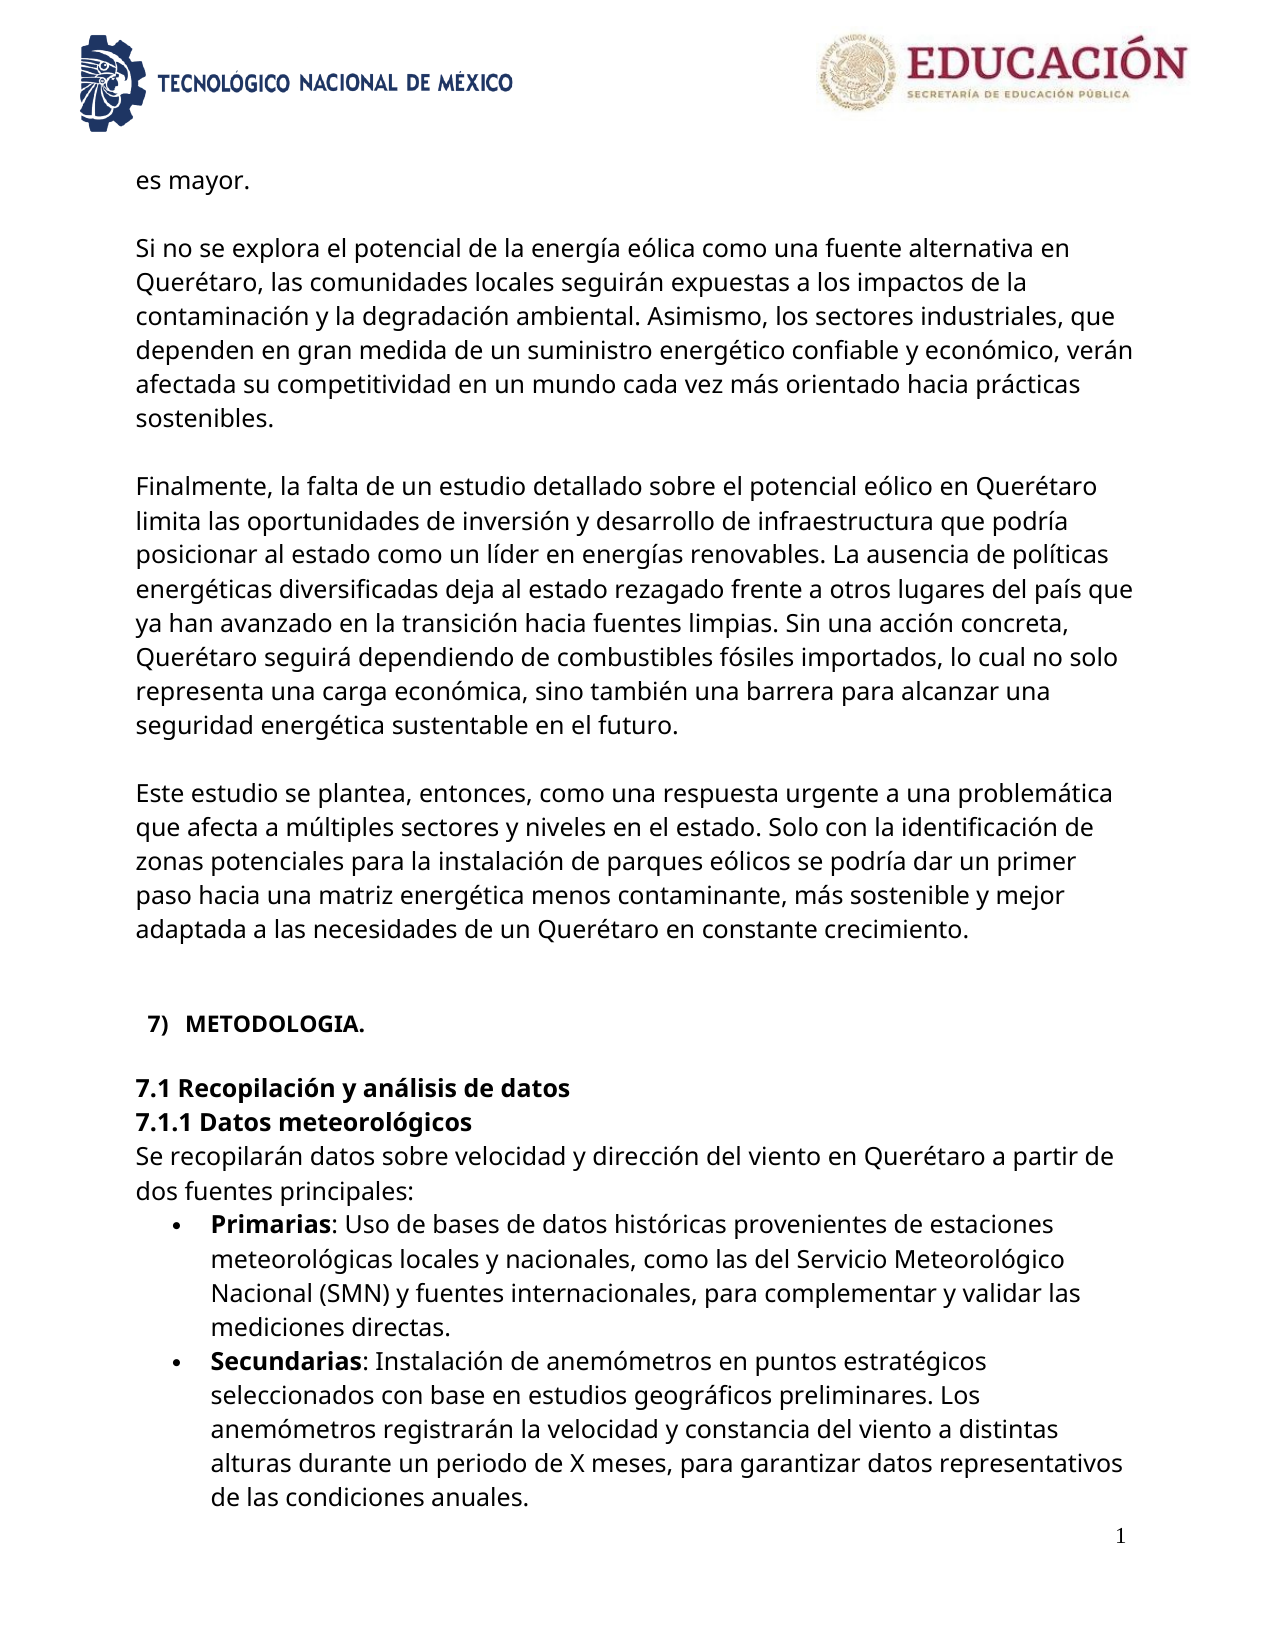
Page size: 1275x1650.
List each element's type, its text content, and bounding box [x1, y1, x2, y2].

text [135, 162, 1139, 197]
picture [79, 27, 513, 132]
text Finalmente, la falta de un estudio detallado sobre el potencial eólico en Querétaro limita las oportunidades de inversión y desarrollo de infraestructura que podría posicionar al estado como un líder en energías renovables. La ausencia de políticas energéticas diversificadas deja al estado rezagado frente a otros lugares del país que ya han avanzado en la transición hacia fuentes limpias. Sin una acción concreta, Querétaro seguirá dependiendo de combustibles fósiles importados, lo cual no solo representa una carga económica, sino también una barrera para alcanzar una seguridad energética sustentable en el futuro. [135, 469, 1139, 742]
text Este estudio se plantea, entonces, como una respuesta urgente a una problemática que afecta a múltiples sectores y niveles en el estado. Solo con la identificación de zonas potenciales para la instalación de parques eólicos se podría dar un primer paso hacia una matriz energética menos contaminante, más sostenible y mejor adaptada a las necesidades de un Querétaro en constante crecimiento. [135, 776, 1139, 946]
list Primarias: Uso de bases de datos históricas provenientes de estaciones meteorológicas locales y nacionales, como las del Servicio Meteorológico Nacional (SMN) y fuentes internacionales, para complementar y validar las mediciones directas. [173, 1207, 1139, 1343]
list Secundarias: Instalación de anemómetros en puntos estratégicos seleccionados con base en estudios geográficos preliminares. Los anemómetros registrarán la velocidad y constancia del viento a distintas alturas durante un periodo de X meses, para garantizar datos representativos de las condiciones anuales. [173, 1343, 1139, 1514]
text 7.1.1 Datos meteorológicos [135, 1105, 1139, 1139]
text Se recopilarán datos sobre velocidad y dirección del viento en Querétaro a partir de dos fuentes principales: [135, 1139, 1139, 1207]
list METODOLOGIA. [147, 1008, 1127, 1040]
picture [816, 26, 1191, 121]
text Si no se explora el potencial de la energía eólica como una fuente alternativa en Querétaro, las comunidades locales seguirán expuestas a los impactos de la contaminación y la degradación ambiental. Asimismo, los sectores industriales, que dependen en gran medida de un suministro energético confiable y económico, verán afectada su competitividad en un mundo cada vez más orientado hacia prácticas sostenibles. [135, 231, 1139, 435]
text 7.1 Recopilación y análisis de datos [135, 1071, 1139, 1105]
